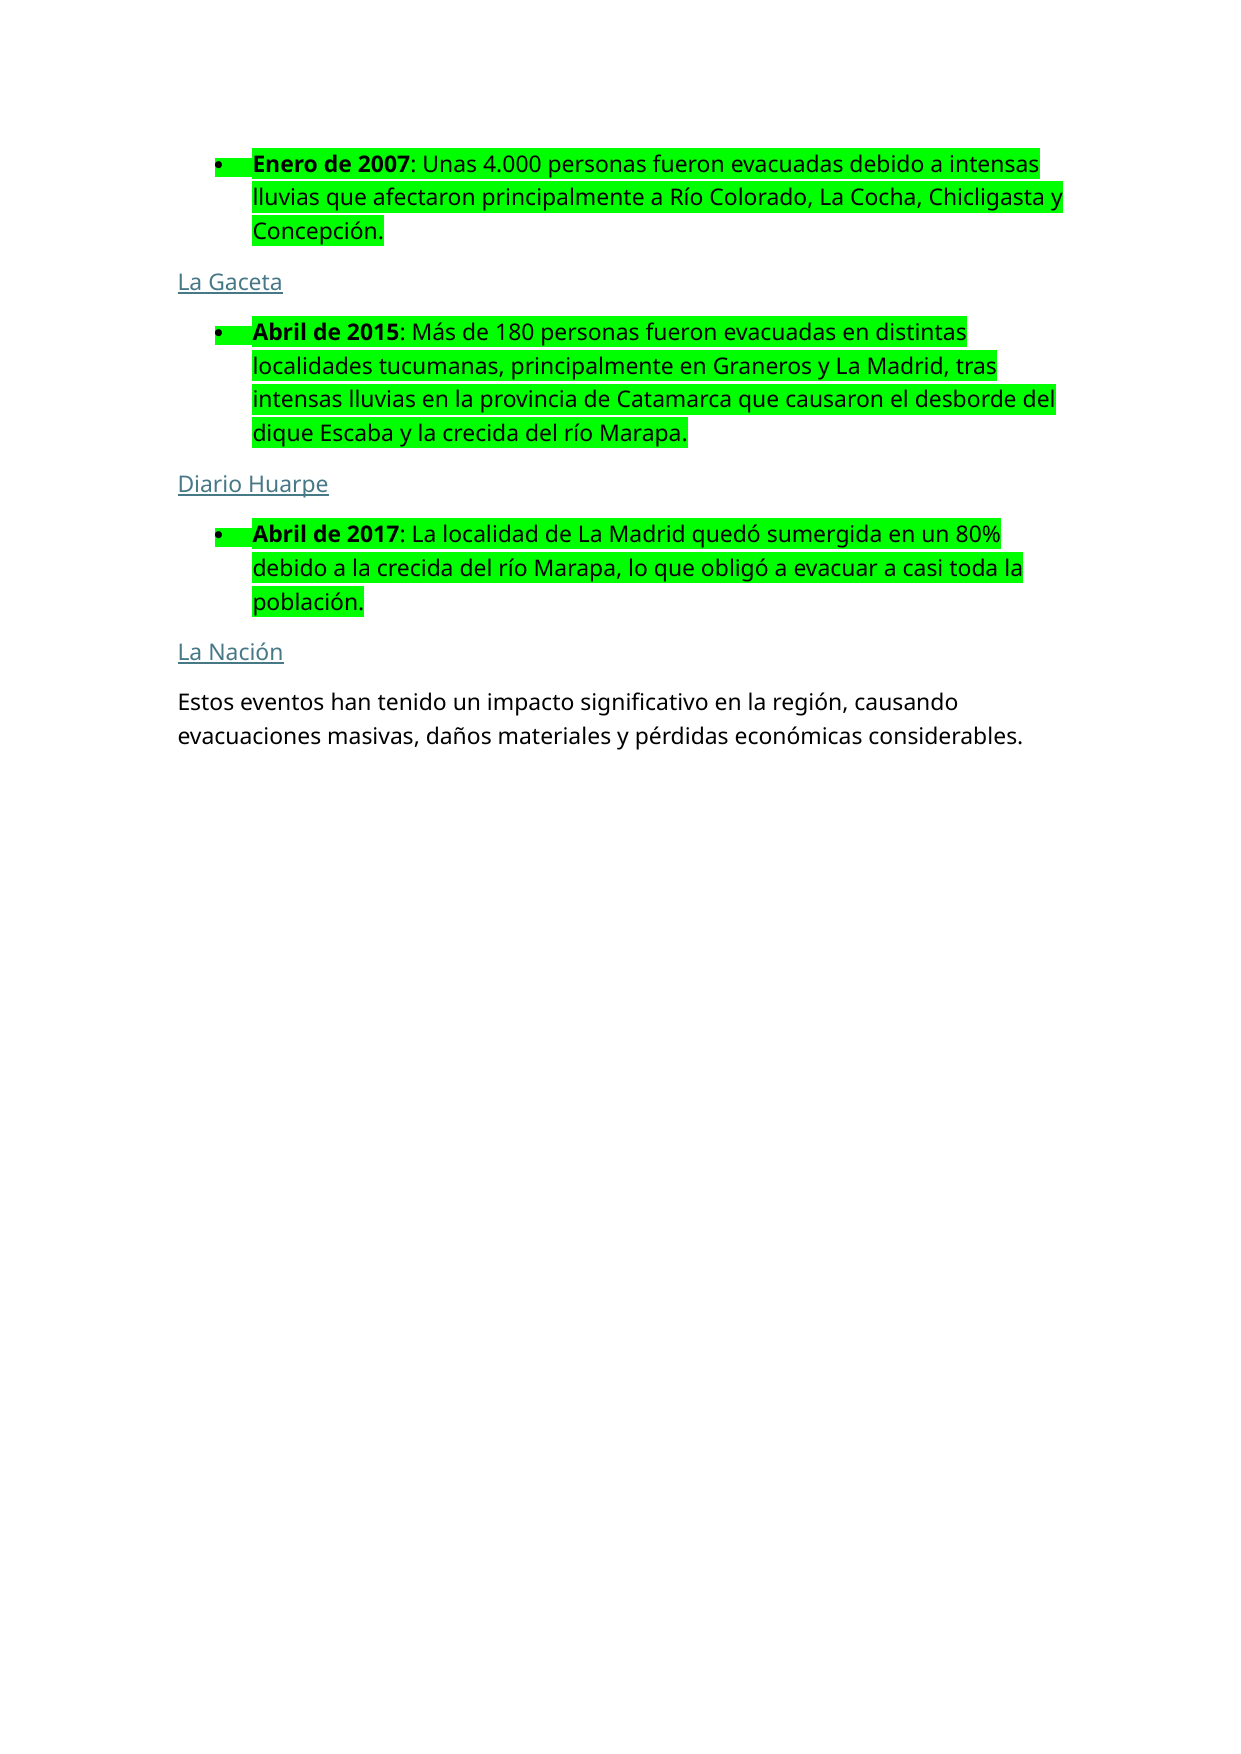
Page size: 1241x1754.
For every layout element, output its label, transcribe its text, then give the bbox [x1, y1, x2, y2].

text Diario Huarpe [177, 468, 1063, 499]
list Abril de 2017: La localidad de La Madrid quedó sumergida en un 80% debido a la crecida del río Marapa, lo que obligó a evacuar a casi toda la población. [215, 518, 1063, 617]
list Abril de 2015: Más de 180 personas fueron evacuadas en distintas localidades tucumanas, principalmente en Graneros y La Madrid, tras intensas lluvias en la provincia de Catamarca que causaron el desborde del dique Escaba y la crecida del río Marapa. [215, 316, 1063, 448]
text La Nación [177, 636, 1063, 667]
list Enero de 2007: Unas 4.000 personas fueron evacuadas debido a intensas lluvias que afectaron principalmente a Río Colorado, La Cocha, Chicligasta y Concepción. [215, 148, 1063, 246]
text Estos eventos han tenido un impacto significativo en la región, causando evacuaciones masivas, daños materiales y pérdidas económicas considerables. [177, 686, 1063, 751]
text La Gaceta [177, 266, 1063, 297]
